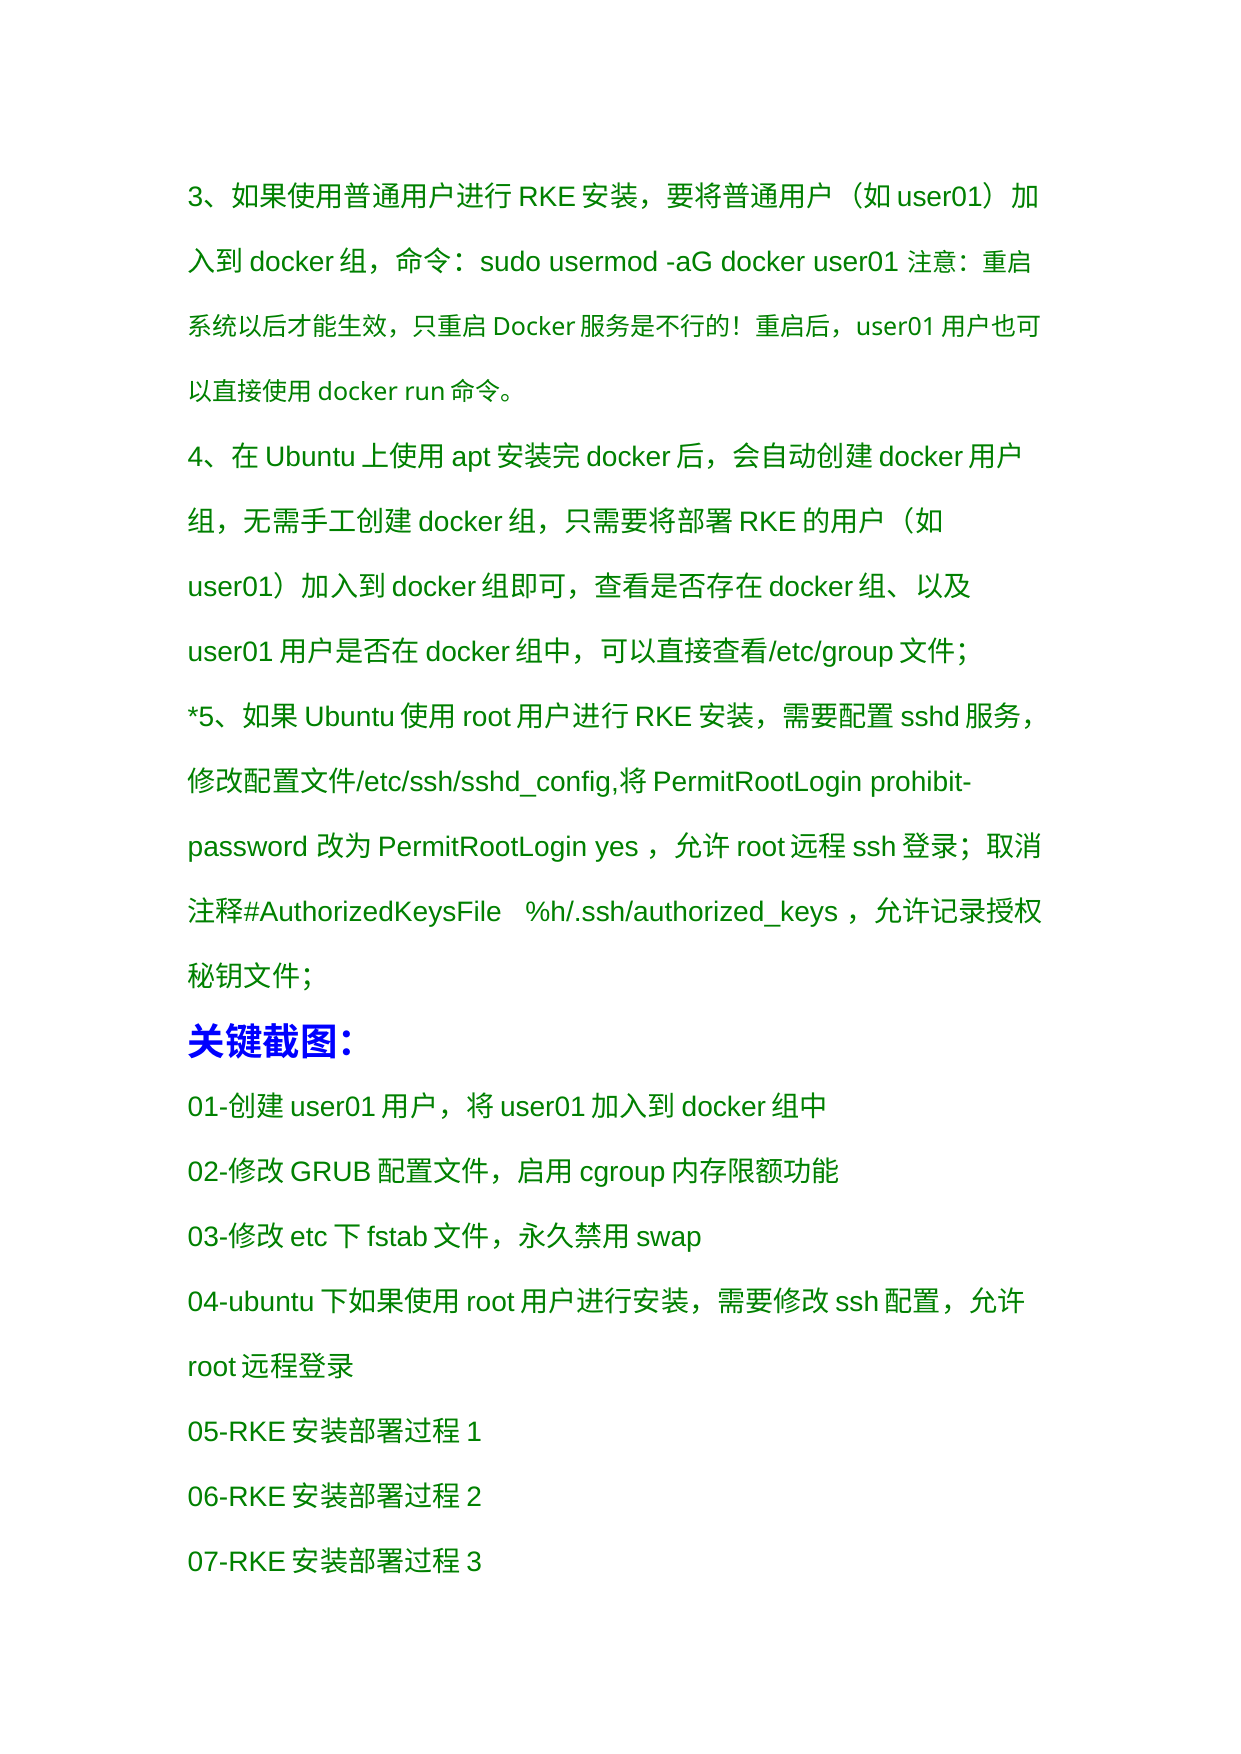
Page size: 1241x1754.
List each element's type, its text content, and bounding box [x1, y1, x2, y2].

text 关键截图： [187, 1007, 1053, 1072]
text 04-ubuntu下如果使用root用户进行安装，需要修改ssh配置，允许root远程登录 [187, 1267, 1053, 1397]
text 02-修改GRUB配置文件，启用cgroup内存限额功能 [187, 1137, 1053, 1202]
text *5、如果Ubuntu使用root用户进行RKE安装，需要配置sshd服务，修改配置文件/etc/ssh/sshd_config,将PermitRootLogin prohibit-password 改为PermitRootLogin yes ，允许root远程ssh登录；取消注释#AuthorizedKeysFile %h/.ssh/authorized_keys ，允许记录授权秘钥文件； [187, 682, 1053, 1007]
text 03-修改etc下fstab文件，永久禁用swap [187, 1202, 1053, 1267]
text 01-创建user01用户，将user01加入到docker组中 [187, 1072, 1053, 1137]
text 07-RKE安装部署过程3 [187, 1527, 1053, 1592]
text 06-RKE安装部署过程2 [187, 1462, 1053, 1527]
text 05-RKE安装部署过程1 [187, 1397, 1053, 1462]
text 4、在Ubuntu上使用apt安装完docker后，会自动创建docker用户组，无需手工创建docker组，只需要将部署RKE的用户（如user01）加入到docker组即可，查看是否存在docker组、以及user01用户是否在docker组中，可以直接查看/etc/group文件； [187, 422, 1053, 682]
text 3、如果使用普通用户进行RKE安装，要将普通用户（如user01）加入到docker组，命令：sudo usermod -aG docker user01 注意：重启系统以后才能生效，只重启Docker服务是不行的！重启后，user01用户也可以直接使用docker run命令。 [187, 162, 1053, 422]
